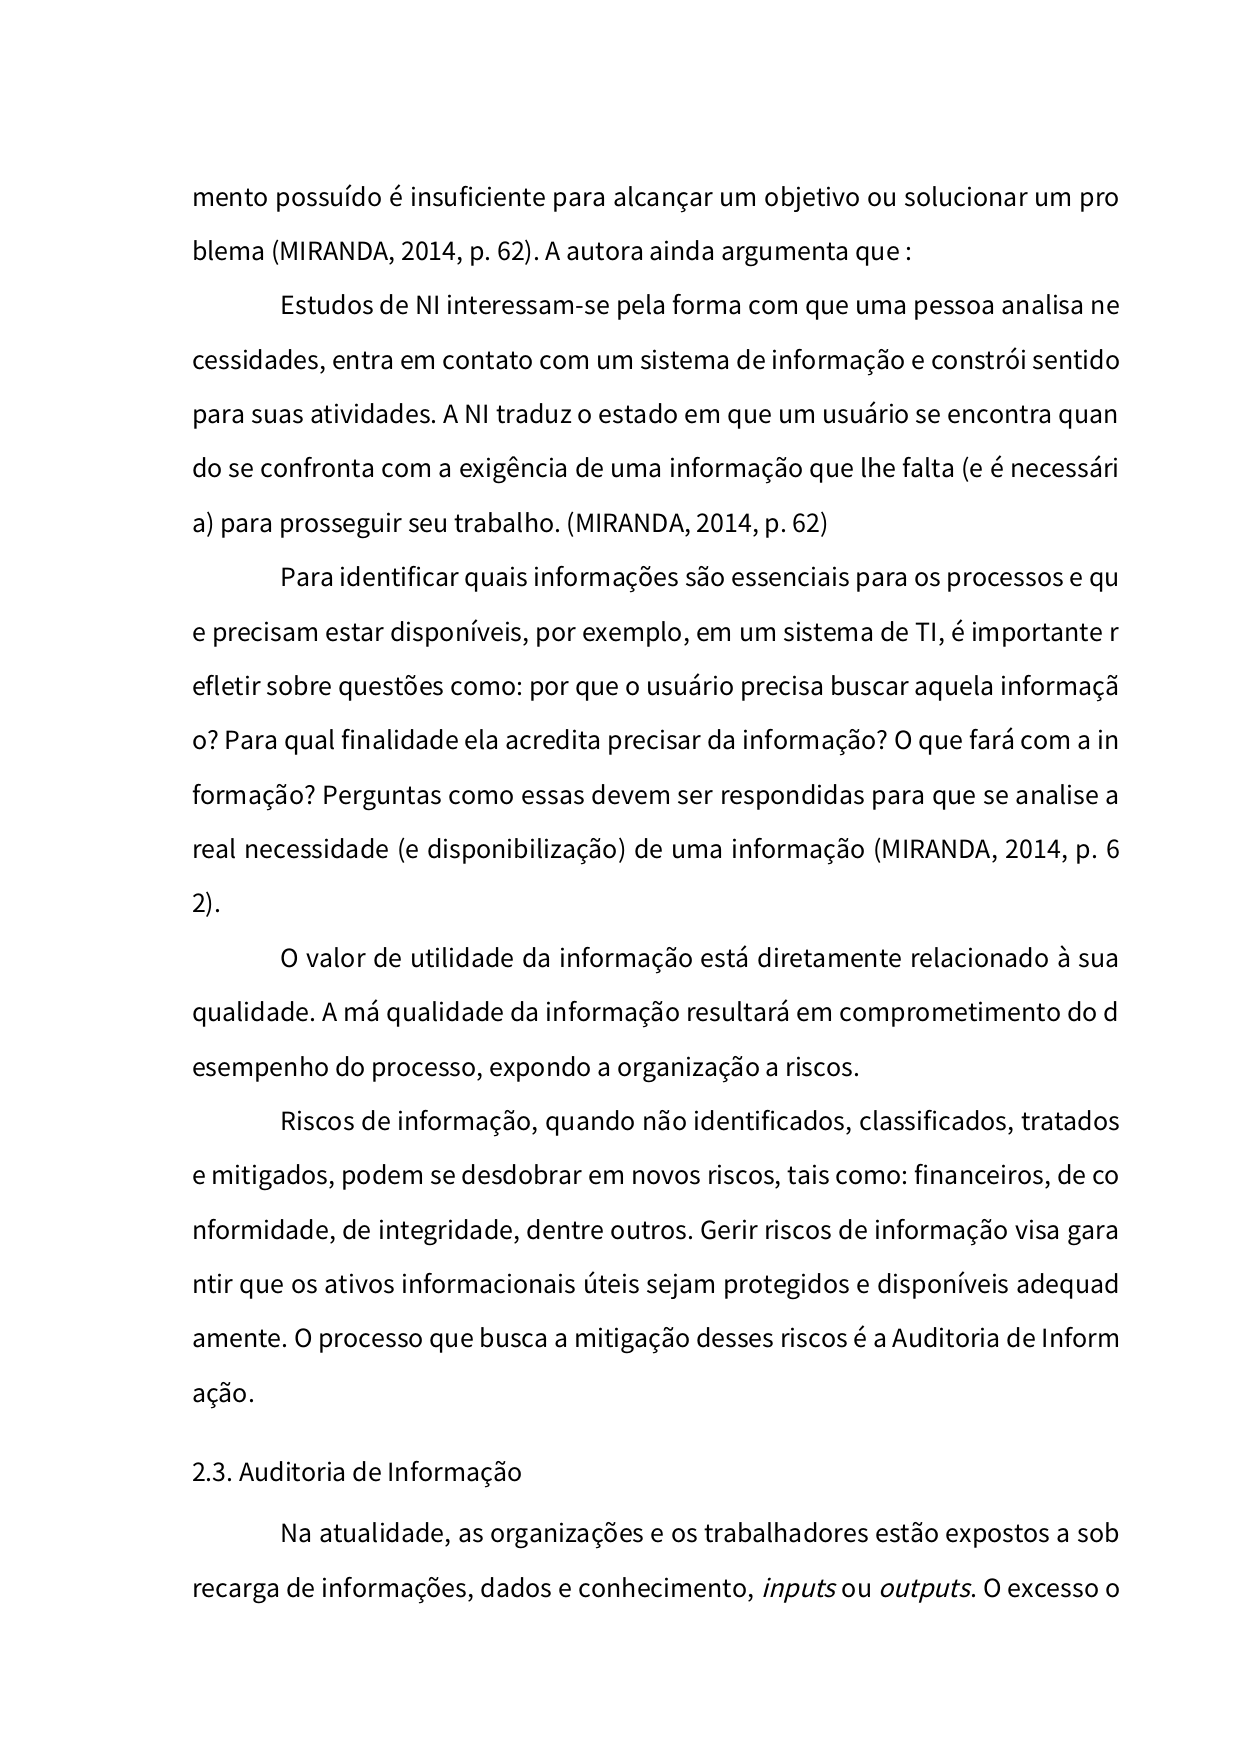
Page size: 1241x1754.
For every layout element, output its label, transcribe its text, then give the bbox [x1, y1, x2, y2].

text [192, 1514, 1121, 1604]
text Para identificar quais informações são essenciais para os processos e que precisam estar disponíveis, por exemplo, em um sistema de TI, é importante refletir sobre questões como: por que o usuário precisa buscar aquela informação? Para qual finalidade ela acredita precisar da informação? O que fará com a informação? Perguntas como essas devem ser respondidas para que se analise a real necessidade (e disponibilização) de uma informação (MIRANDA, 2014, p. 62). [192, 558, 1121, 920]
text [192, 177, 1121, 268]
subtitle 2.3. Auditoria de Informação [192, 1453, 1121, 1489]
text Estudos de NI interessam-se pela forma com que uma pessoa analisa necessidades, entra em contato com um sistema de informação e constrói sentido para suas atividades. A NI traduz o estado em que um usuário se encontra quando se confronta com a exigência de uma informação que lhe falta (e é necessária) para prosseguir seu trabalho. (MIRANDA, 2014, p. 62) [192, 286, 1121, 539]
text O valor de utilidade da informação está diretamente relacionado à sua qualidade. A má qualidade da informação resultará em comprometimento do desempenho do processo, expondo a organização a riscos. [192, 938, 1121, 1083]
text Riscos de informação, quando não identificados, classificados, tratados e mitigados, podem se desdobrar em novos riscos, tais como: financeiros, de conformidade, de integridade, dentre outros. Gerir riscos de informação visa garantir que os ativos informacionais úteis sejam protegidos e disponíveis adequadamente. O processo que busca a mitigação desses riscos é a Auditoria de Informação. [192, 1101, 1121, 1409]
